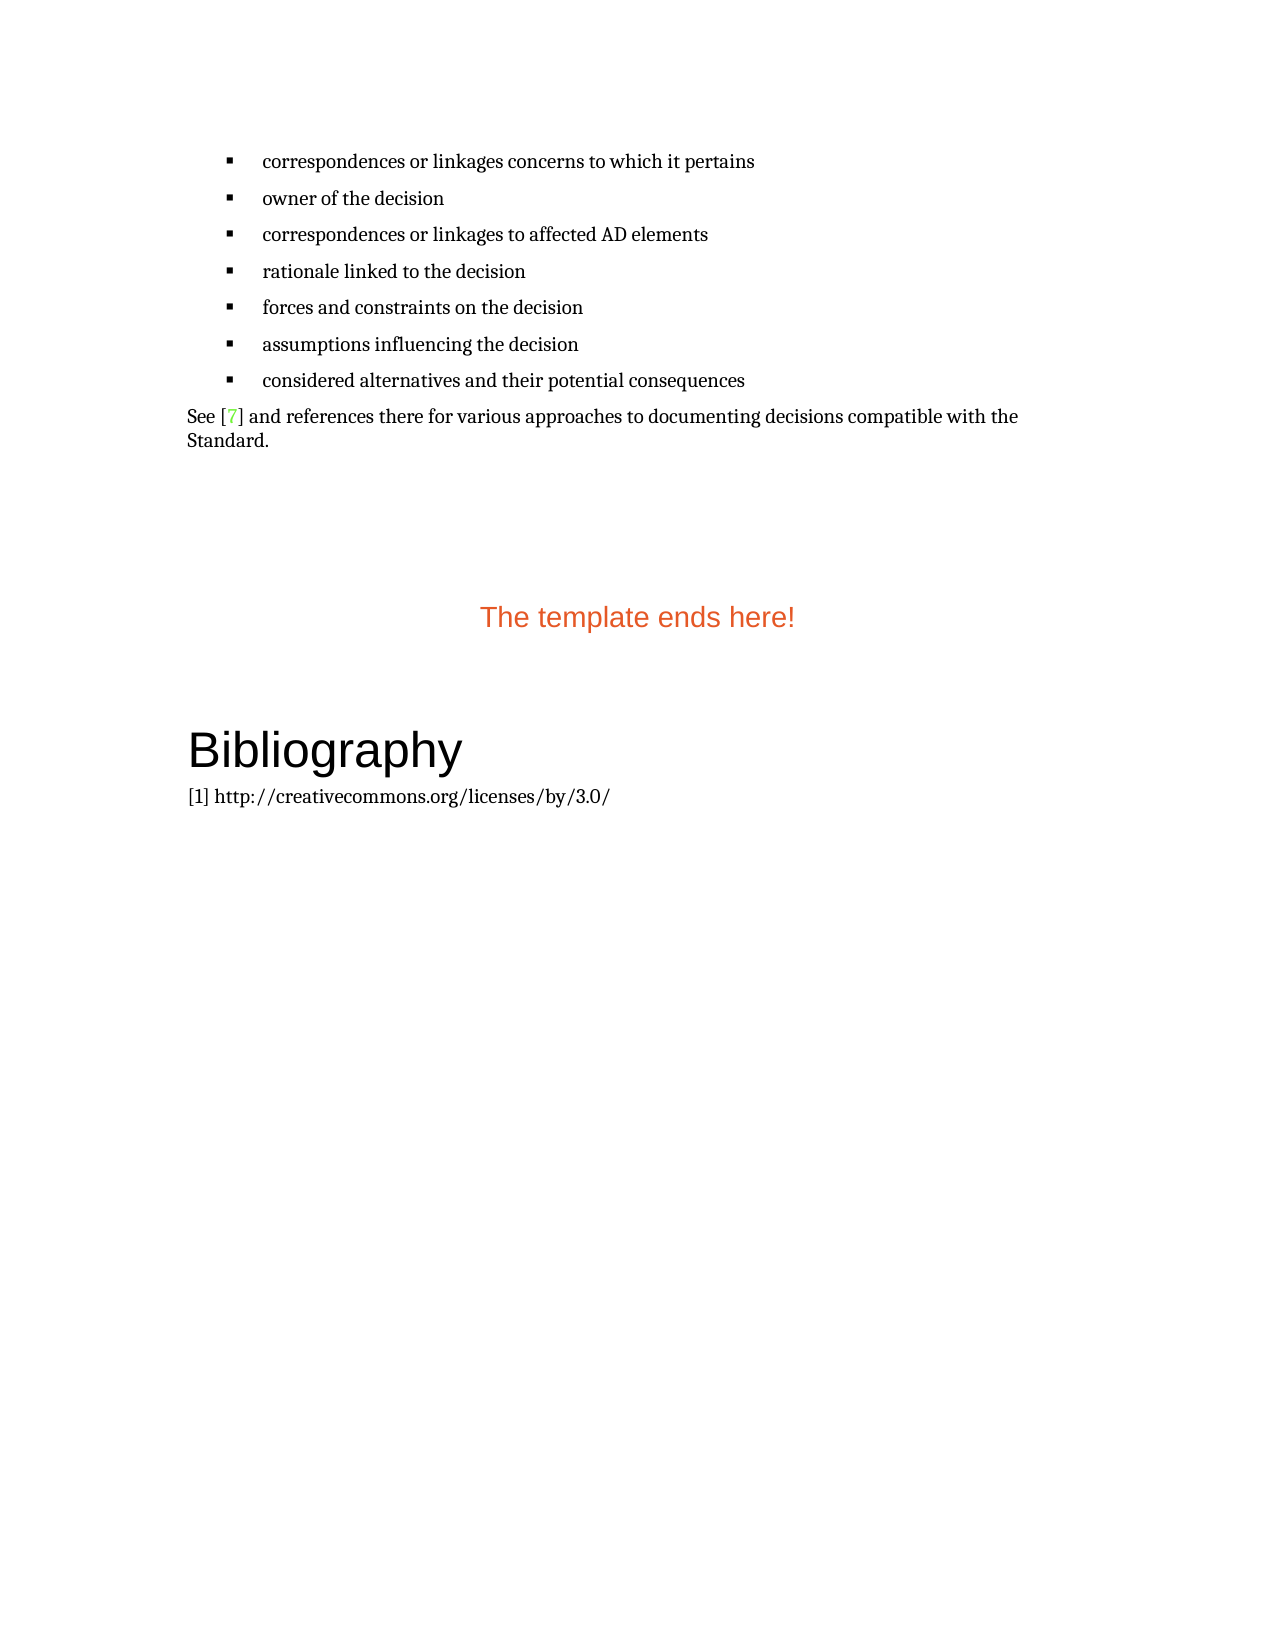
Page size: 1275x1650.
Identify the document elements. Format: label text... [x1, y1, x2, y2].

list correspondences or linkages to affected AD elements [225, 223, 1087, 247]
text The template ends here! [187, 600, 1087, 633]
subtitle Bibliography [187, 721, 1087, 778]
list considered alternatives and their potential consequences [225, 369, 1087, 393]
list rationale linked to the decision [225, 259, 1087, 283]
text [1] http://creativecommons.org/licenses/by/3.0/ [187, 784, 1087, 808]
text See [7] and references there for various approaches to documenting decisions compatible with the Standard. [187, 405, 1087, 453]
list forces and constraints on the decision [225, 296, 1087, 320]
list assumptions influencing the decision [225, 332, 1087, 356]
list owner of the decision [225, 186, 1087, 210]
list correspondences or linkages concerns to which it pertains [225, 150, 1087, 174]
